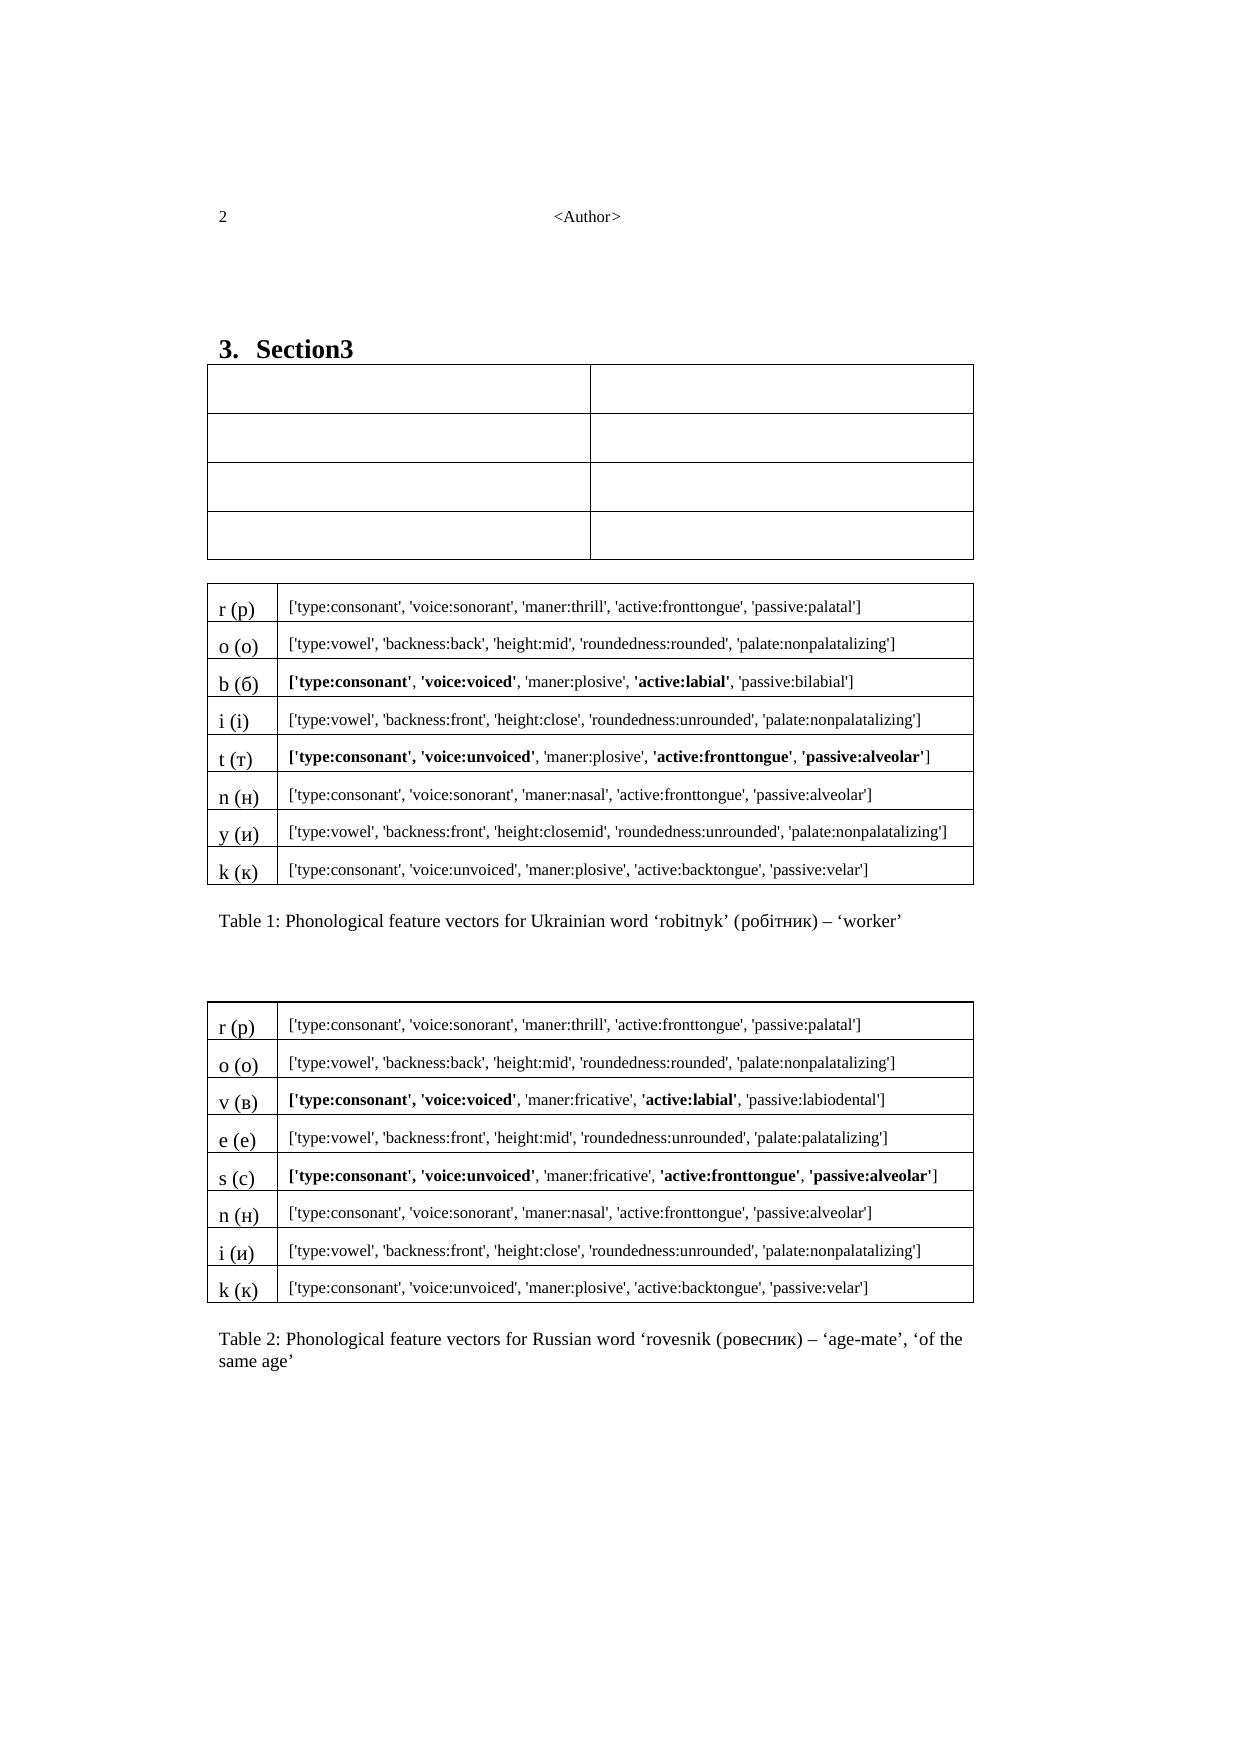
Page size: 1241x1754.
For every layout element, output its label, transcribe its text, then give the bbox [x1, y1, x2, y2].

table_cell s (с) [208, 1153, 277, 1189]
table_cell [208, 414, 590, 462]
table_cell n (н) [208, 1191, 277, 1227]
table_cell ['type:consonant', 'voice:voiced', 'maner:plosive', 'active:labial', 'passive:bilabial'] [278, 659, 973, 696]
table_cell k (к) [208, 1266, 277, 1302]
table_cell y (и) [208, 810, 277, 846]
table_header ['type:consonant', 'voice:sonorant', 'maner:thrill', 'active:fronttongue', 'passive:palatal'] [278, 584, 973, 621]
table_cell v (в) [208, 1078, 277, 1114]
table_header [208, 365, 590, 413]
table_cell [591, 512, 973, 559]
subtitle Section3 [218, 333, 963, 364]
table_cell ['type:consonant', 'voice:voiced', 'maner:fricative', 'active:labial', 'passive:labiodental'] [278, 1078, 973, 1114]
table_cell ['type:vowel', 'backness:front', 'height:closemid', 'roundedness:unrounded', 'palate:nonpalatalizing'] [278, 810, 973, 846]
title Table 1: Phonological feature vectors for Ukrainian word ‘robitnyk’ (робітник) – ‘worker’ [218, 910, 963, 931]
table_cell ['type:vowel', 'backness:front', 'height:close', 'roundedness:unrounded', 'palate:nonpalatalizing'] [278, 1228, 973, 1265]
table_header ['type:consonant', 'voice:sonorant', 'maner:thrill', 'active:fronttongue', 'passive:palatal'] [278, 1003, 973, 1039]
table_cell ['type:vowel', 'backness:front', 'height:mid', 'roundedness:unrounded', 'palate:palatalizing'] [278, 1115, 973, 1152]
table_cell i (і) [208, 697, 277, 733]
title Table 2: Phonological feature vectors for Russian word ‘rovesnik (ровесник) – ‘age-mate’, ‘of the same age’ [218, 1328, 963, 1371]
table_cell ['type:consonant', 'voice:sonorant', 'maner:nasal', 'active:fronttongue', 'passive:alveolar'] [278, 1191, 973, 1227]
table_header r (р) [208, 584, 277, 621]
table_cell e (е) [208, 1115, 277, 1152]
table_cell ['type:consonant', 'voice:unvoiced', 'maner:fricative', 'active:fronttongue', 'passive:alveolar'] [278, 1153, 973, 1189]
table_cell ['type:consonant', 'voice:unvoiced', 'maner:plosive', 'active:backtongue', 'passive:velar'] [278, 1266, 973, 1302]
table_cell t (т) [208, 735, 277, 771]
table_header r (р) [208, 1003, 277, 1039]
table_cell ['type:vowel', 'backness:back', 'height:mid', 'roundedness:rounded', 'palate:nonpalatalizing'] [278, 1040, 973, 1077]
table_cell [591, 414, 973, 462]
table_cell ['type:consonant', 'voice:unvoiced', 'maner:plosive', 'active:fronttongue', 'passive:alveolar'] [278, 735, 973, 771]
table_header [591, 365, 973, 413]
table_cell o (о) [208, 1040, 277, 1077]
table_cell k (к) [208, 847, 277, 884]
table_cell ['type:vowel', 'backness:front', 'height:close', 'roundedness:unrounded', 'palate:nonpalatalizing'] [278, 697, 973, 733]
table_cell i (и) [208, 1228, 277, 1265]
table_cell [208, 512, 590, 559]
table_cell n (н) [208, 772, 277, 809]
table_cell ['type:vowel', 'backness:back', 'height:mid', 'roundedness:rounded', 'palate:nonpalatalizing'] [278, 622, 973, 658]
table_cell o (о) [208, 622, 277, 658]
table_cell ['type:consonant', 'voice:unvoiced', 'maner:plosive', 'active:backtongue', 'passive:velar'] [278, 847, 973, 884]
table_cell [591, 463, 973, 511]
table_cell b (б) [208, 659, 277, 696]
table_cell [208, 463, 590, 511]
table_cell ['type:consonant', 'voice:sonorant', 'maner:nasal', 'active:fronttongue', 'passive:alveolar'] [278, 772, 973, 809]
